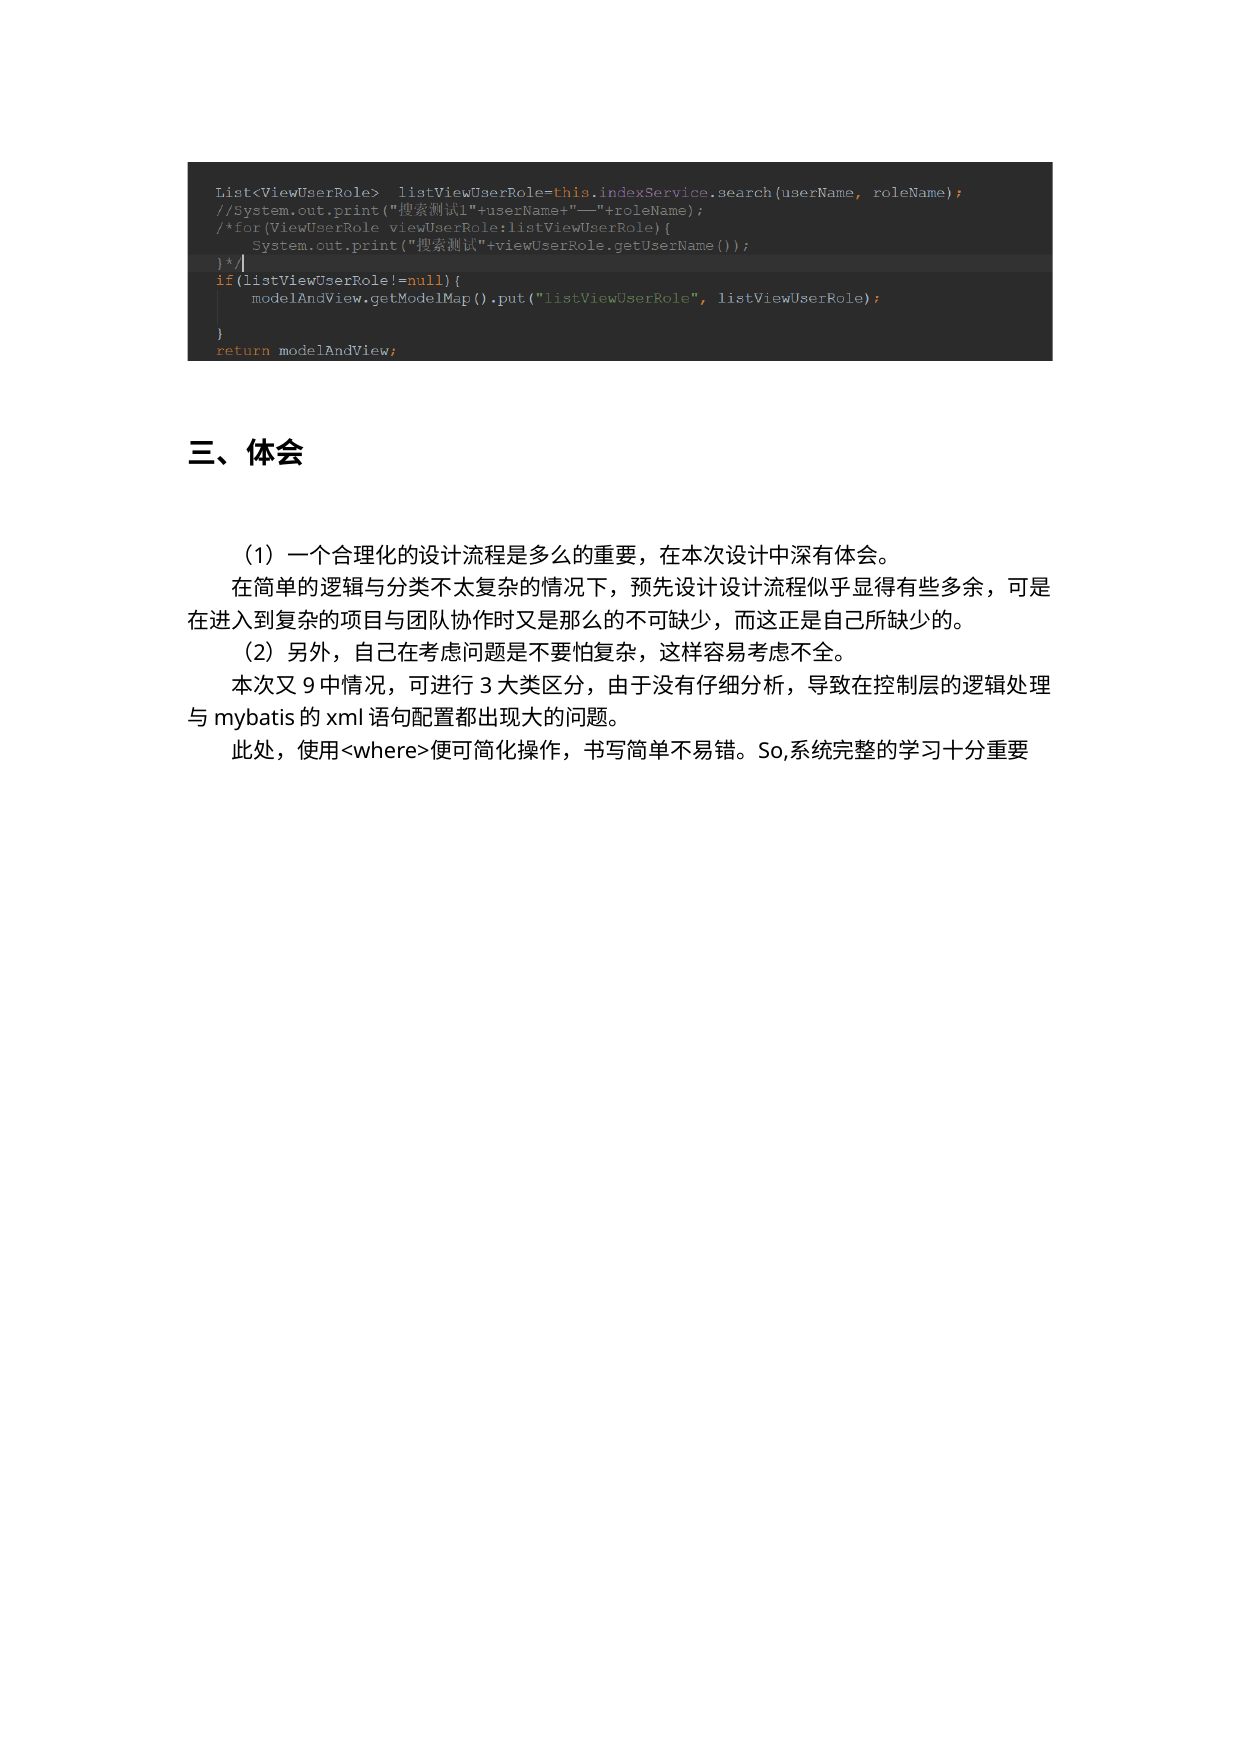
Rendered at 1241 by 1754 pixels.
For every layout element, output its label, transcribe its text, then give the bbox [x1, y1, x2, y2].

text （2）另外，自己在考虑问题是不要怕复杂，这样容易考虑不全。 [187, 635, 1053, 667]
text 本次又9中情况，可进行3大类区分，由于没有仔细分析，导致在控制层的逻辑处理与mybatis的xml语句配置都出现大的问题。 [187, 667, 1053, 732]
subtitle 三、体会 [187, 419, 1053, 484]
picture [187, 162, 1053, 361]
text 此处，使用<where>便可简化操作，书写简单不易错。So,系统完整的学习十分重要 [187, 732, 1053, 765]
text 在简单的逻辑与分类不太复杂的情况下，预先设计设计流程似乎显得有些多余，可是在进入到复杂的项目与团队协作时又是那么的不可缺少，而这正是自己所缺少的。 [187, 570, 1053, 635]
text （1）一个合理化的设计流程是多么的重要，在本次设计中深有体会。 [187, 537, 1053, 570]
